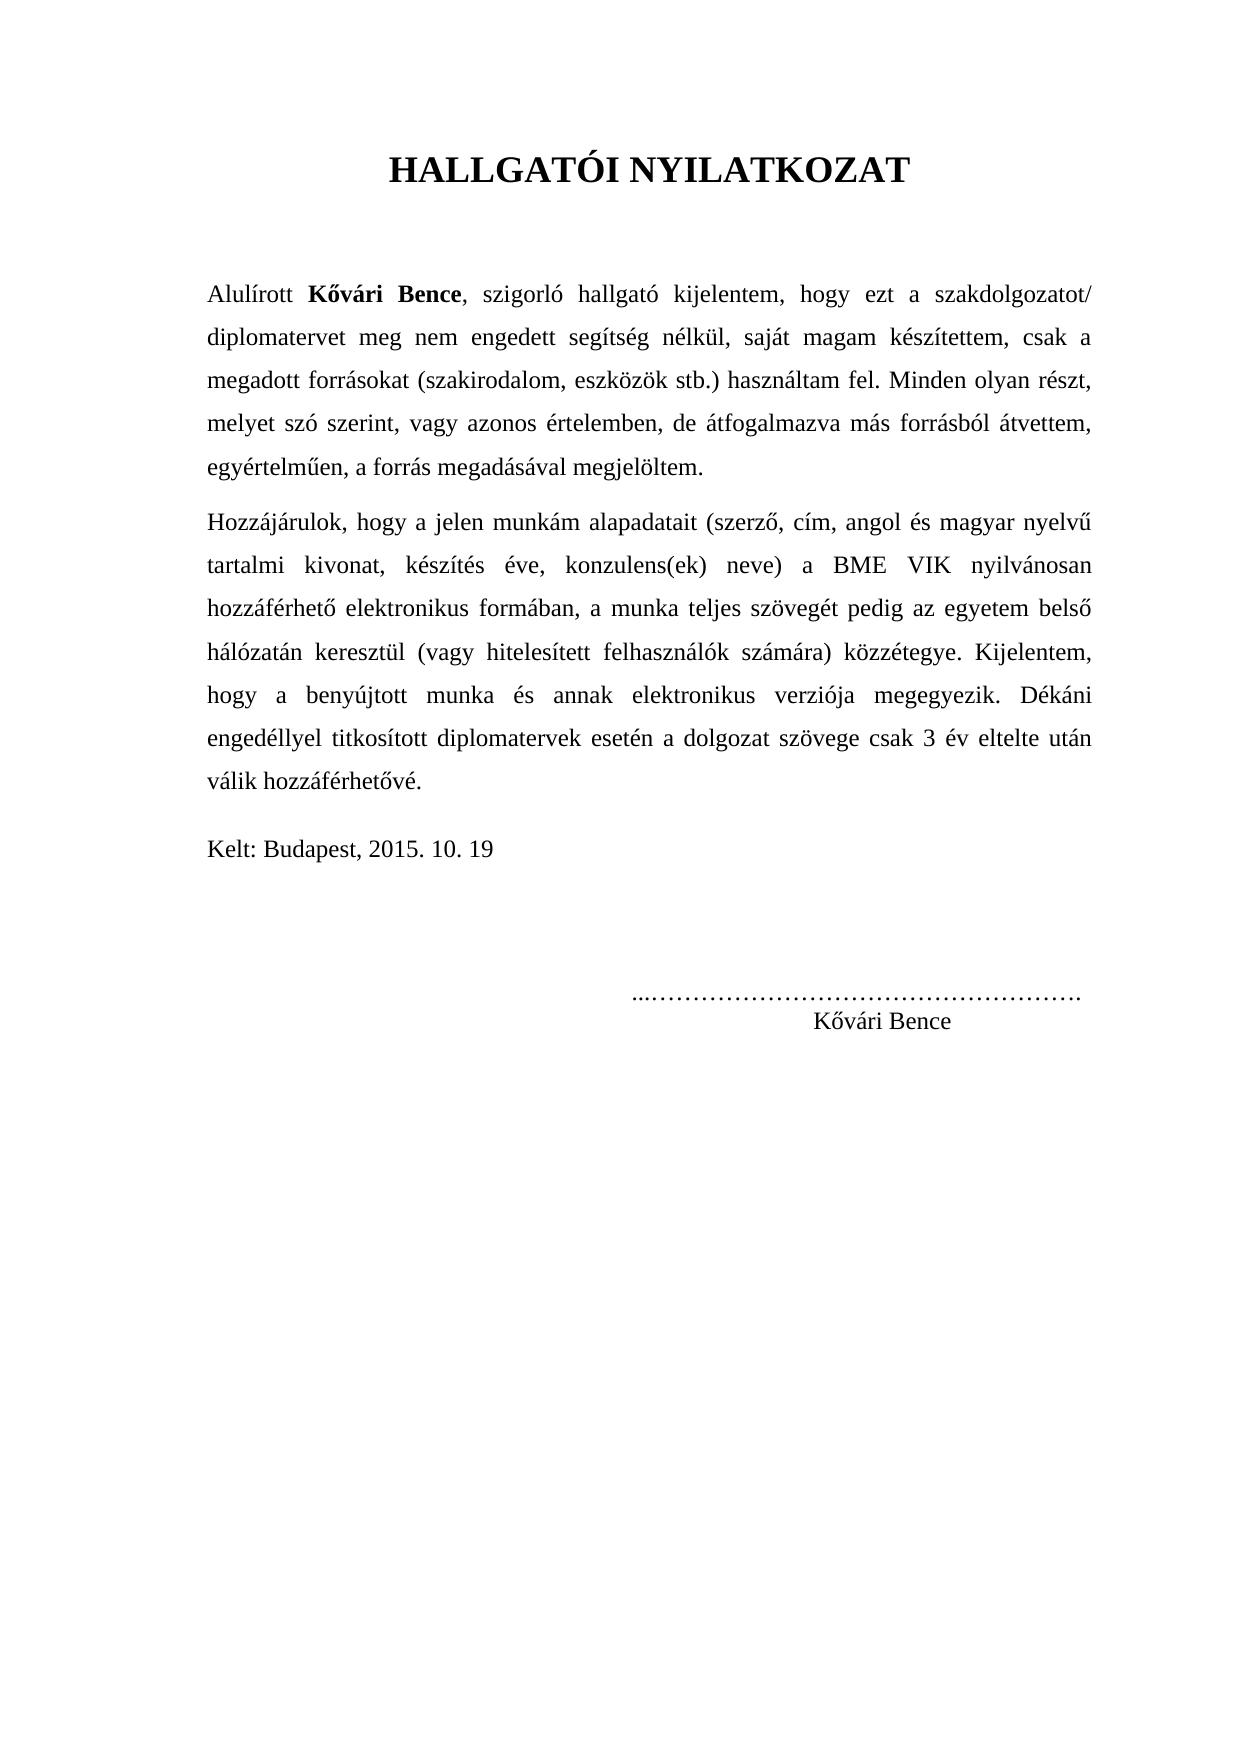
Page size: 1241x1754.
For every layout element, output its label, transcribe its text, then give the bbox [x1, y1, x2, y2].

text ...……………………………………………. [591, 977, 1092, 1006]
text Hallgatói nyilatkozat [207, 148, 1092, 191]
text Kelt: Budapest, 2015. 10. 19 [207, 834, 1092, 863]
text Hozzájárulok, hogy a jelen munkám alapadatait (szerző, cím, angol és magyar nyelvű tartalmi kivonat, készítés éve, konzulens(ek) neve) a BME VIK nyilvánosan hozzáférhető elektronikus formában, a munka teljes szövegét pedig az egyetem belső hálózatán keresztül (vagy hitelesített felhasználók számára) közzétegye. Kijelentem, hogy a benyújtott munka és annak elektronikus verziója megegyezik. Dékáni engedéllyel titkosított diplomatervek esetén a dolgozat szövege csak 3 év eltelte után válik hozzáférhetővé. [207, 507, 1092, 795]
text Kővári Bence [591, 1006, 1092, 1035]
text Alulírott Kővári Bence, szigorló hallgató kijelentem, hogy ezt a szakdolgozatot/ diplomatervet meg nem engedett segítség nélkül, saját magam készítettem, csak a megadott forrásokat (szakirodalom, eszközök stb.) használtam fel. Minden olyan részt, melyet szó szerint, vagy azonos értelemben, de átfogalmazva más forrásból átvettem, egyértelműen, a forrás megadásával megjelöltem. [207, 279, 1092, 480]
